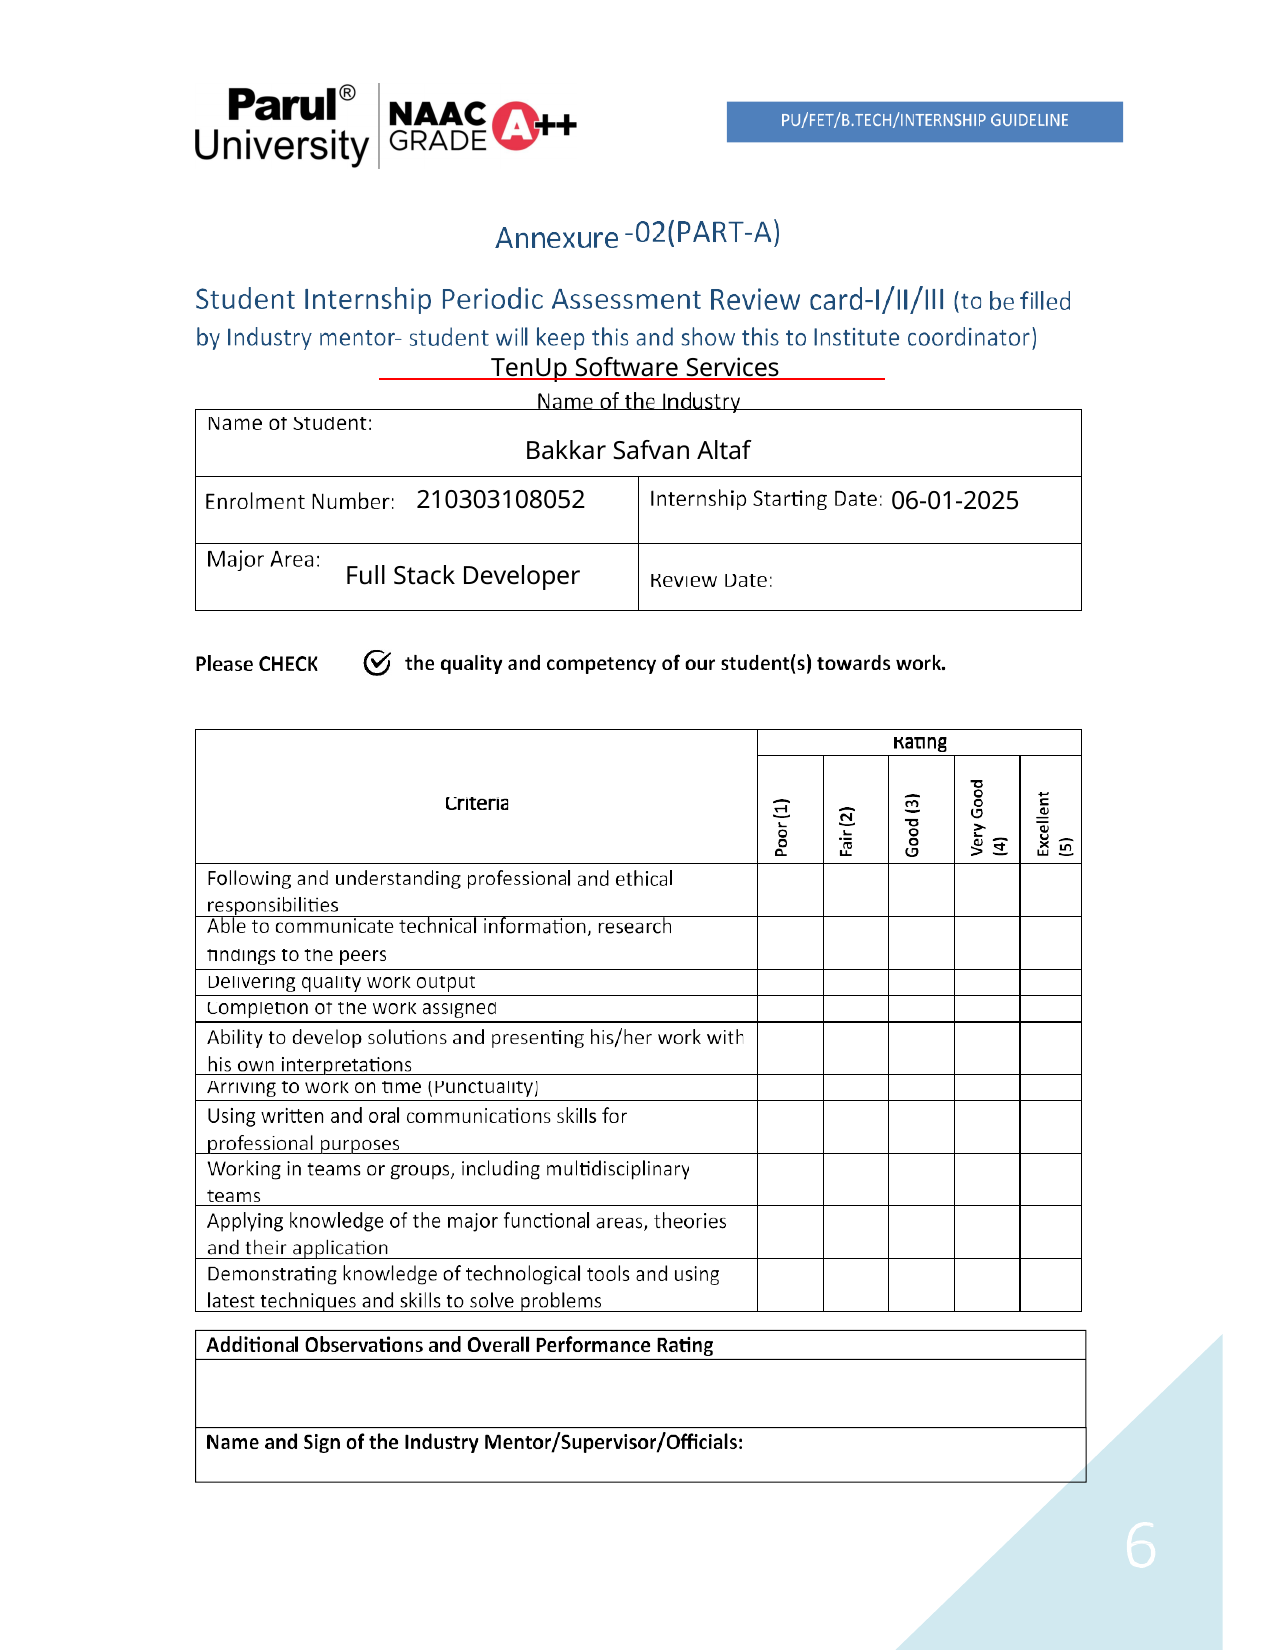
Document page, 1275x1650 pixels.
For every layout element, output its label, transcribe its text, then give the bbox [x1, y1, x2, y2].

picture [970, 780, 1008, 856]
table_cell [1021, 1101, 1081, 1153]
table_cell [889, 1101, 954, 1153]
picture [196, 655, 318, 671]
picture [568, 870, 667, 886]
picture [594, 232, 618, 248]
table_cell 210303108052 [196, 477, 638, 543]
picture [678, 221, 710, 242]
table_cell [824, 756, 888, 863]
picture [206, 1336, 294, 1352]
table_cell [758, 756, 823, 863]
table_cell [196, 1154, 757, 1205]
picture [206, 492, 394, 509]
table_cell [824, 1101, 888, 1153]
picture [207, 1212, 585, 1258]
table_cell [1021, 864, 1081, 916]
picture [904, 286, 928, 314]
table_cell [824, 1023, 888, 1074]
table_cell [196, 1101, 757, 1153]
picture [775, 822, 787, 856]
picture [894, 737, 947, 752]
table_cell [758, 970, 823, 995]
picture [405, 654, 941, 674]
table_cell [889, 1154, 954, 1205]
picture [711, 287, 862, 310]
picture [782, 112, 1068, 128]
picture [839, 807, 855, 826]
table_cell [824, 864, 888, 916]
picture [954, 291, 982, 313]
picture [446, 797, 509, 810]
table_cell [1021, 1206, 1081, 1258]
table_cell [196, 1023, 757, 1074]
table_cell [955, 1075, 1019, 1100]
table_cell Full Stack Developer [196, 544, 638, 610]
picture [1036, 792, 1074, 856]
table_cell [824, 996, 888, 1021]
picture [1020, 291, 1033, 309]
text TenUp Software Services [187, 325, 1076, 384]
picture [305, 287, 431, 314]
table_header [196, 730, 757, 863]
table_header Bakkar Safvan Altaf [196, 410, 1081, 476]
table_cell [955, 917, 1019, 968]
table_cell [955, 1259, 1019, 1311]
picture [773, 799, 790, 818]
picture [196, 287, 295, 309]
picture [208, 976, 475, 992]
table_cell [1021, 756, 1081, 863]
table_cell [955, 1101, 1019, 1153]
table_cell [824, 1154, 888, 1205]
picture [990, 291, 1014, 310]
table_cell [889, 1259, 954, 1311]
picture [207, 1028, 744, 1075]
table_cell [639, 544, 1081, 610]
picture [668, 392, 691, 409]
table_cell [955, 756, 1019, 863]
table_cell [1021, 1023, 1081, 1074]
picture [207, 949, 386, 965]
table_cell [758, 1101, 823, 1153]
table_cell [955, 970, 1019, 995]
picture [904, 794, 920, 857]
table_cell [196, 1259, 757, 1311]
table_cell [955, 864, 1019, 916]
picture [207, 1081, 538, 1097]
picture [207, 1002, 496, 1018]
picture [587, 1212, 726, 1231]
table_cell [955, 1023, 1019, 1074]
table_cell [824, 1206, 888, 1258]
picture [693, 394, 740, 409]
table_cell [889, 917, 954, 968]
picture [208, 550, 319, 571]
table_cell [196, 996, 757, 1021]
picture [651, 489, 882, 510]
picture [295, 1336, 519, 1352]
table_cell [758, 996, 823, 1021]
table_cell [824, 917, 888, 968]
picture [547, 232, 575, 248]
table_cell [196, 1206, 757, 1258]
table_cell [758, 1075, 823, 1100]
table_cell [1021, 970, 1081, 995]
table_cell [1021, 1259, 1081, 1311]
table_cell [196, 864, 757, 916]
picture [538, 392, 655, 409]
table_cell [889, 756, 954, 863]
picture [474, 917, 671, 936]
picture [207, 917, 471, 933]
picture [876, 286, 900, 314]
picture [532, 232, 545, 248]
picture [208, 1107, 578, 1154]
table_cell [758, 1023, 823, 1074]
table_cell [758, 917, 823, 968]
table_cell [824, 1259, 888, 1311]
table_cell [955, 996, 1019, 1021]
picture [495, 227, 528, 248]
table_cell [758, 1206, 823, 1258]
picture [839, 830, 852, 856]
table_cell [955, 1154, 1019, 1205]
picture [651, 574, 772, 587]
table_cell 06-01-2025 [639, 477, 1081, 543]
table_cell [1021, 1154, 1081, 1205]
picture [526, 1336, 713, 1356]
table_cell [889, 1075, 954, 1100]
picture [442, 287, 701, 309]
table_cell [1021, 996, 1081, 1021]
picture [625, 221, 665, 242]
table_cell [196, 1075, 757, 1100]
table_cell [196, 917, 757, 968]
table_cell [889, 864, 954, 916]
table_cell [889, 1023, 954, 1074]
table_cell [889, 970, 954, 995]
picture [208, 1265, 719, 1311]
table_cell [889, 1206, 954, 1258]
table_cell [758, 1259, 823, 1311]
table_cell [889, 996, 954, 1021]
picture [713, 219, 779, 247]
picture [602, 1107, 627, 1123]
picture [207, 1432, 742, 1453]
table_cell [1021, 1075, 1081, 1100]
table_header [758, 730, 1081, 755]
picture [195, 83, 577, 169]
picture [361, 649, 392, 676]
table_cell [824, 970, 888, 995]
table_cell [758, 864, 823, 916]
table_cell [758, 1154, 823, 1205]
picture [208, 870, 566, 915]
table_cell [824, 1075, 888, 1100]
table_cell [196, 970, 757, 995]
table_cell [955, 1206, 1019, 1258]
picture [208, 417, 371, 430]
picture [207, 1160, 689, 1202]
picture [578, 232, 591, 248]
table_cell [1021, 917, 1081, 968]
picture [1041, 291, 1070, 310]
